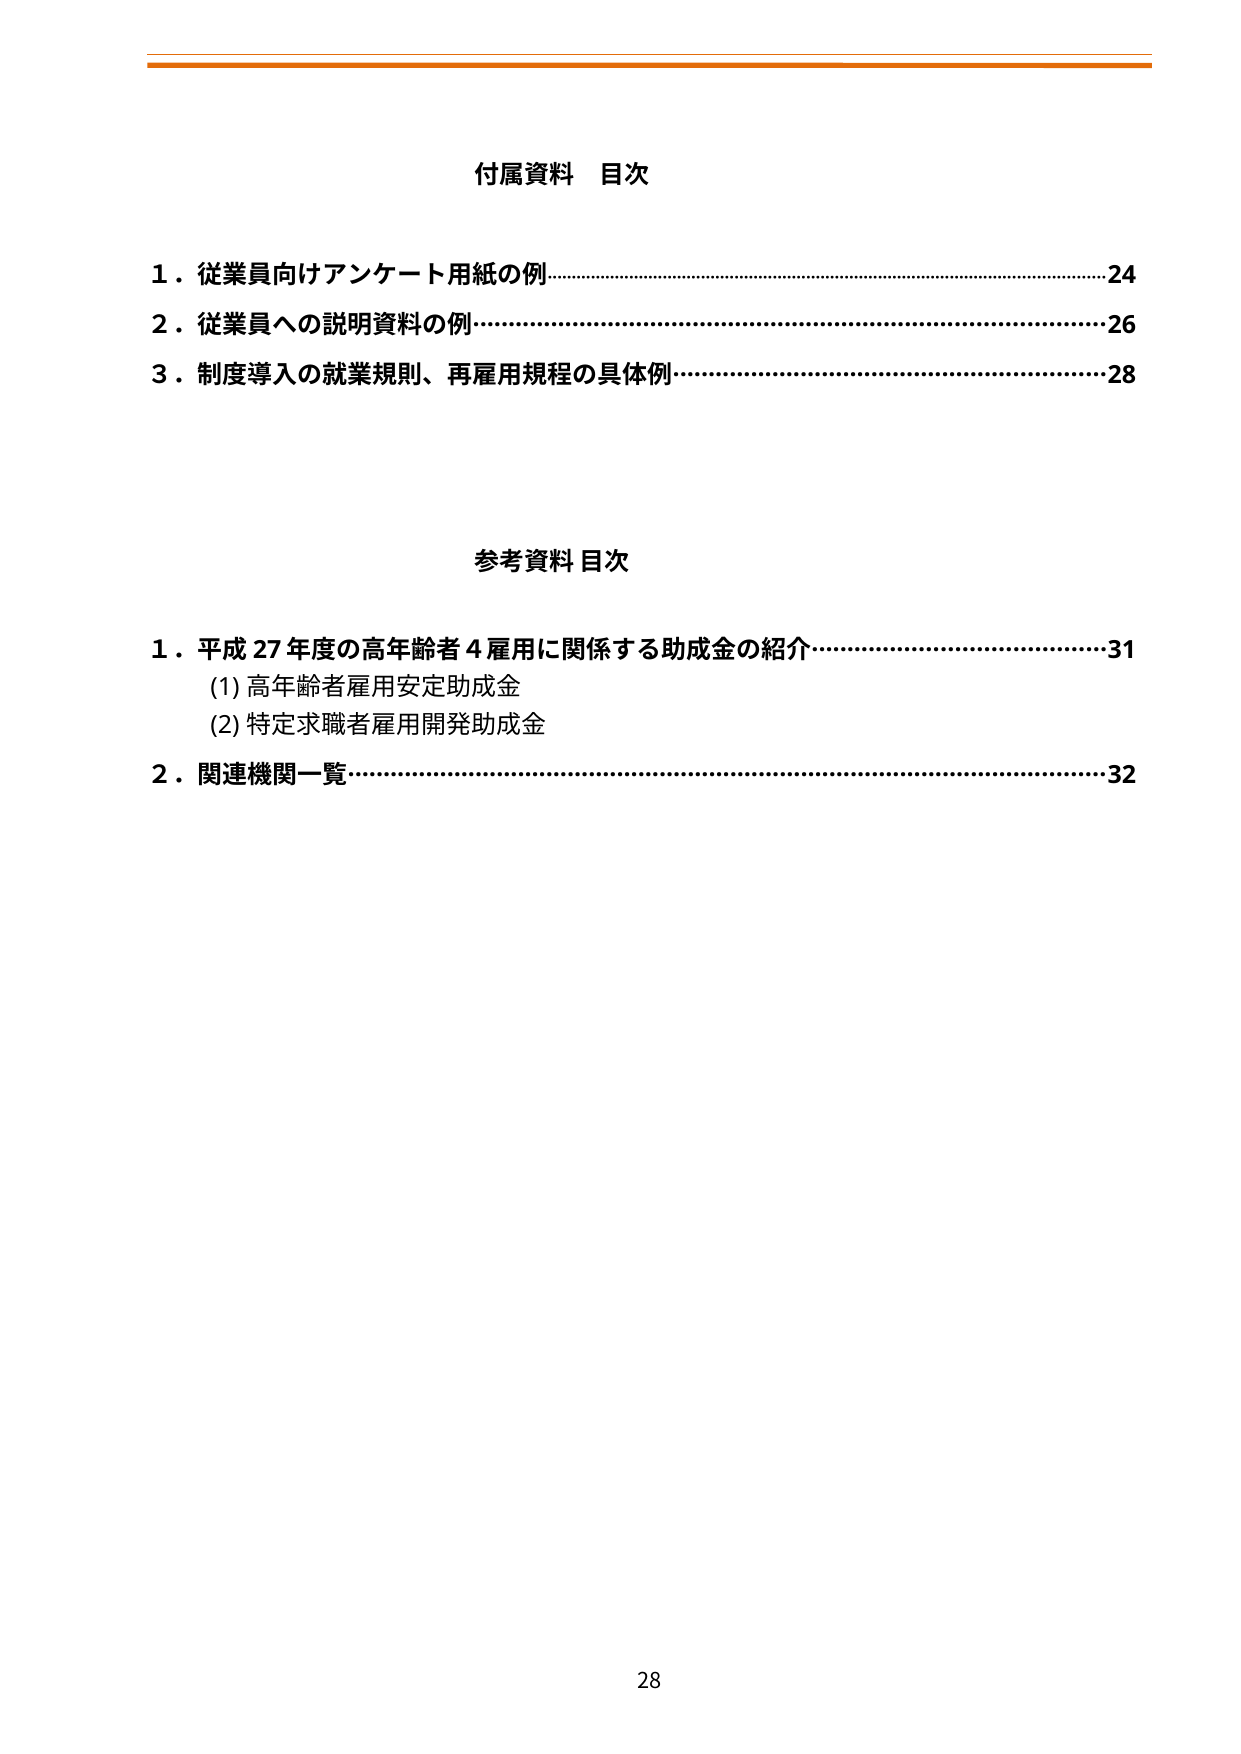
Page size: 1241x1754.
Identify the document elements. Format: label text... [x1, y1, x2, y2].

text １．平成27年度の高年齢者４雇用に関係する助成金の紹介 31 [148, 628, 1152, 666]
text (2) 特定求職者雇用開発助成金 [148, 703, 1152, 741]
text 付属資料 目次 [148, 153, 1152, 191]
text ２．従業員への説明資料の例 26 [148, 303, 1152, 341]
text ３．制度導入の就業規則、再雇用規程の具体例 28 [148, 353, 1152, 391]
text (1) 高年齢者雇用安定助成金 [148, 666, 1152, 703]
text 参考資料 目次 [148, 541, 1152, 578]
text ２．関連機関一覧 32 [148, 753, 1152, 791]
text １．従業員向けアンケート用紙の例 24 [148, 253, 1152, 291]
